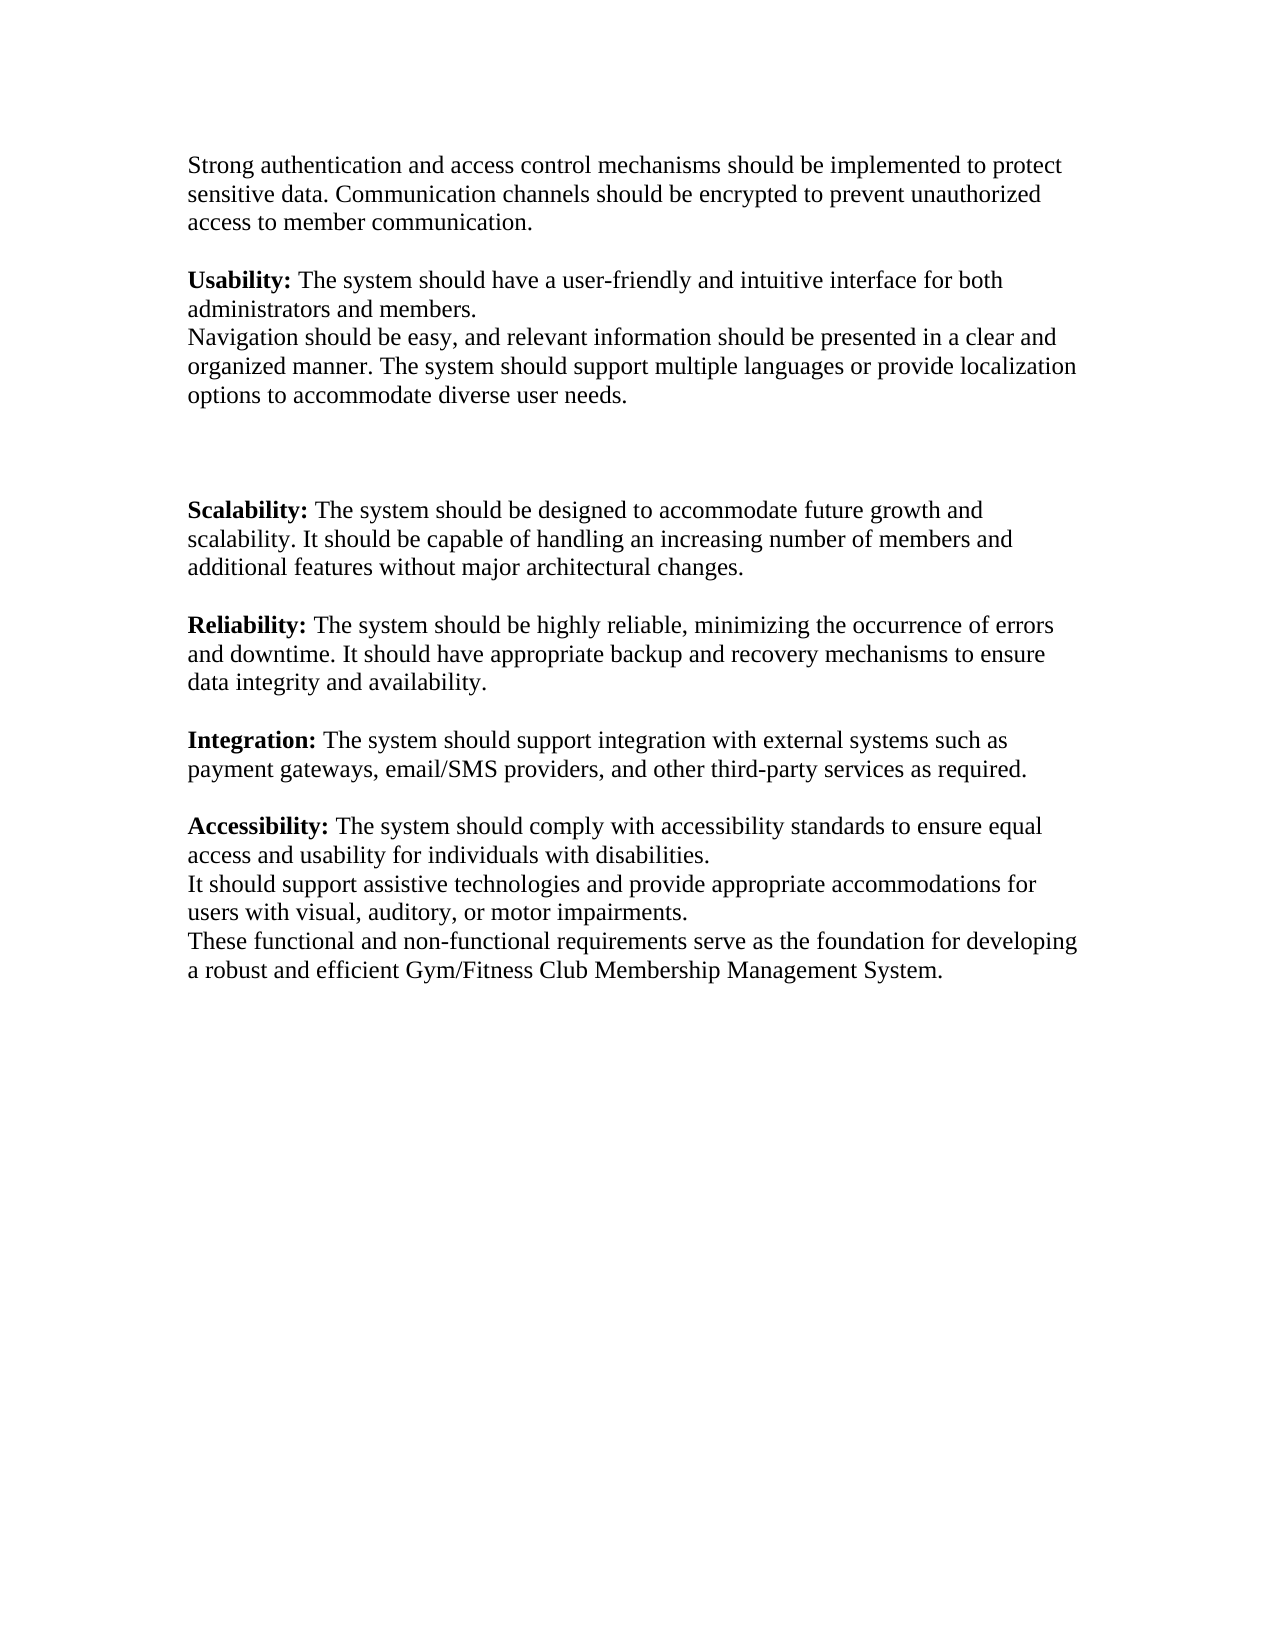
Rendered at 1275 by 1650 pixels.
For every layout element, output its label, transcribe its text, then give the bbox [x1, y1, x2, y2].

text Usability: The system should have a user-friendly and intuitive interface for both administrators and members. [187, 265, 1087, 322]
text Accessibility: The system should comply with accessibility standards to ensure equal access and usability for individuals with disabilities. [187, 811, 1087, 869]
text Navigation should be easy, and relevant information should be presented in a clear and organized manner. The system should support multiple languages or provide localization options to accommodate diverse user needs. [187, 322, 1087, 409]
text These functional and non-functional requirements serve as the foundation for developing a robust and efficient Gym/Fitness Club Membership Management System. [187, 926, 1087, 984]
text Strong authentication and access control mechanisms should be implemented to protect sensitive data. Communication channels should be encrypted to prevent unauthorized access to member communication. [187, 150, 1087, 236]
text It should support assistive technologies and provide appropriate accommodations for users with visual, auditory, or motor impairments. [187, 869, 1087, 926]
text Integration: The system should support integration with external systems such as payment gateways, email/SMS providers, and other third-party services as required. [187, 725, 1087, 782]
text Reliability: The system should be highly reliable, minimizing the occurrence of errors and downtime. It should have appropriate backup and recovery mechanisms to ensure data integrity and availability. [187, 610, 1087, 696]
text Scalability: The system should be designed to accommodate future growth and scalability. It should be capable of handling an increasing number of members and additional features without major architectural changes. [187, 495, 1087, 581]
